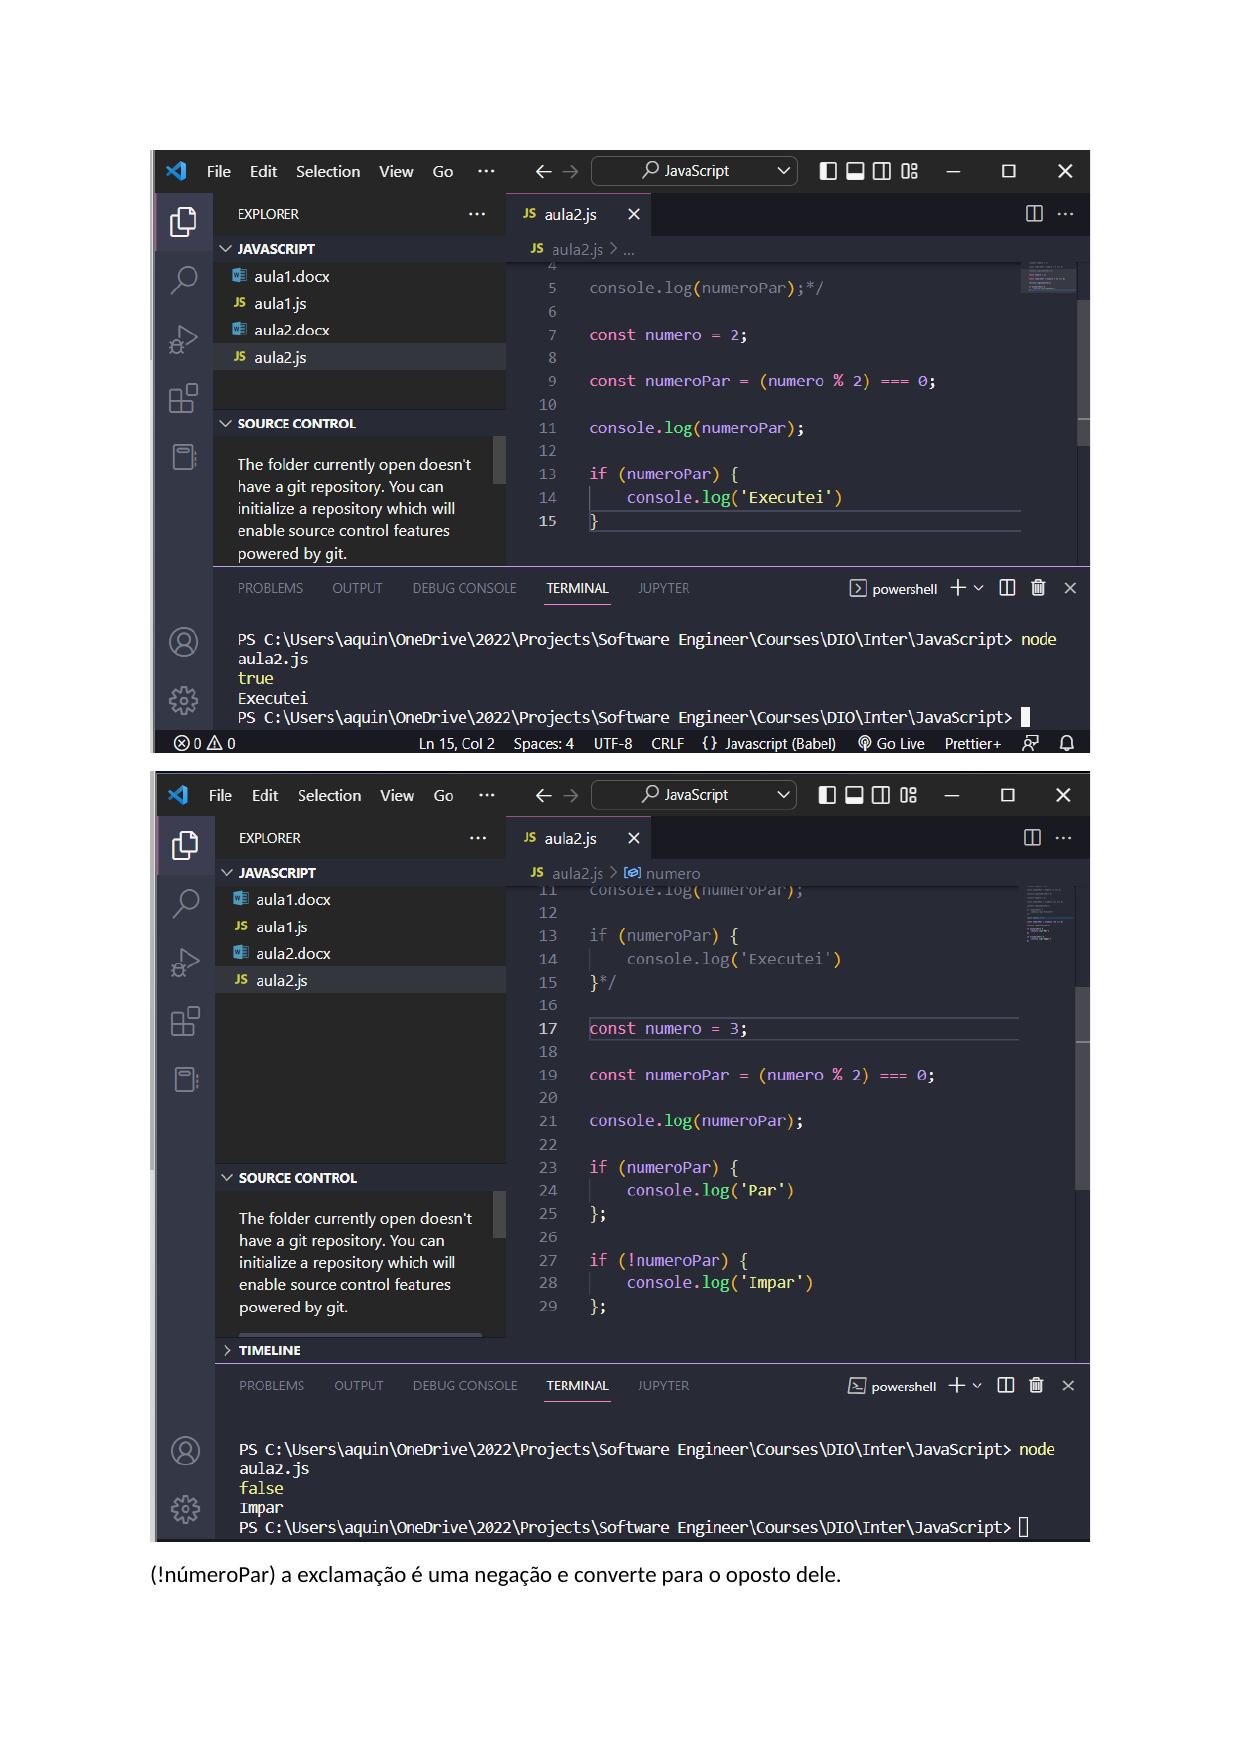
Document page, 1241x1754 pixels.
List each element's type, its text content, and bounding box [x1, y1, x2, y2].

picture [150, 771, 1091, 1542]
text (!númeroPar) a exclamação é uma negação e converte para o oposto dele. [150, 1561, 1090, 1588]
picture [150, 150, 1091, 753]
